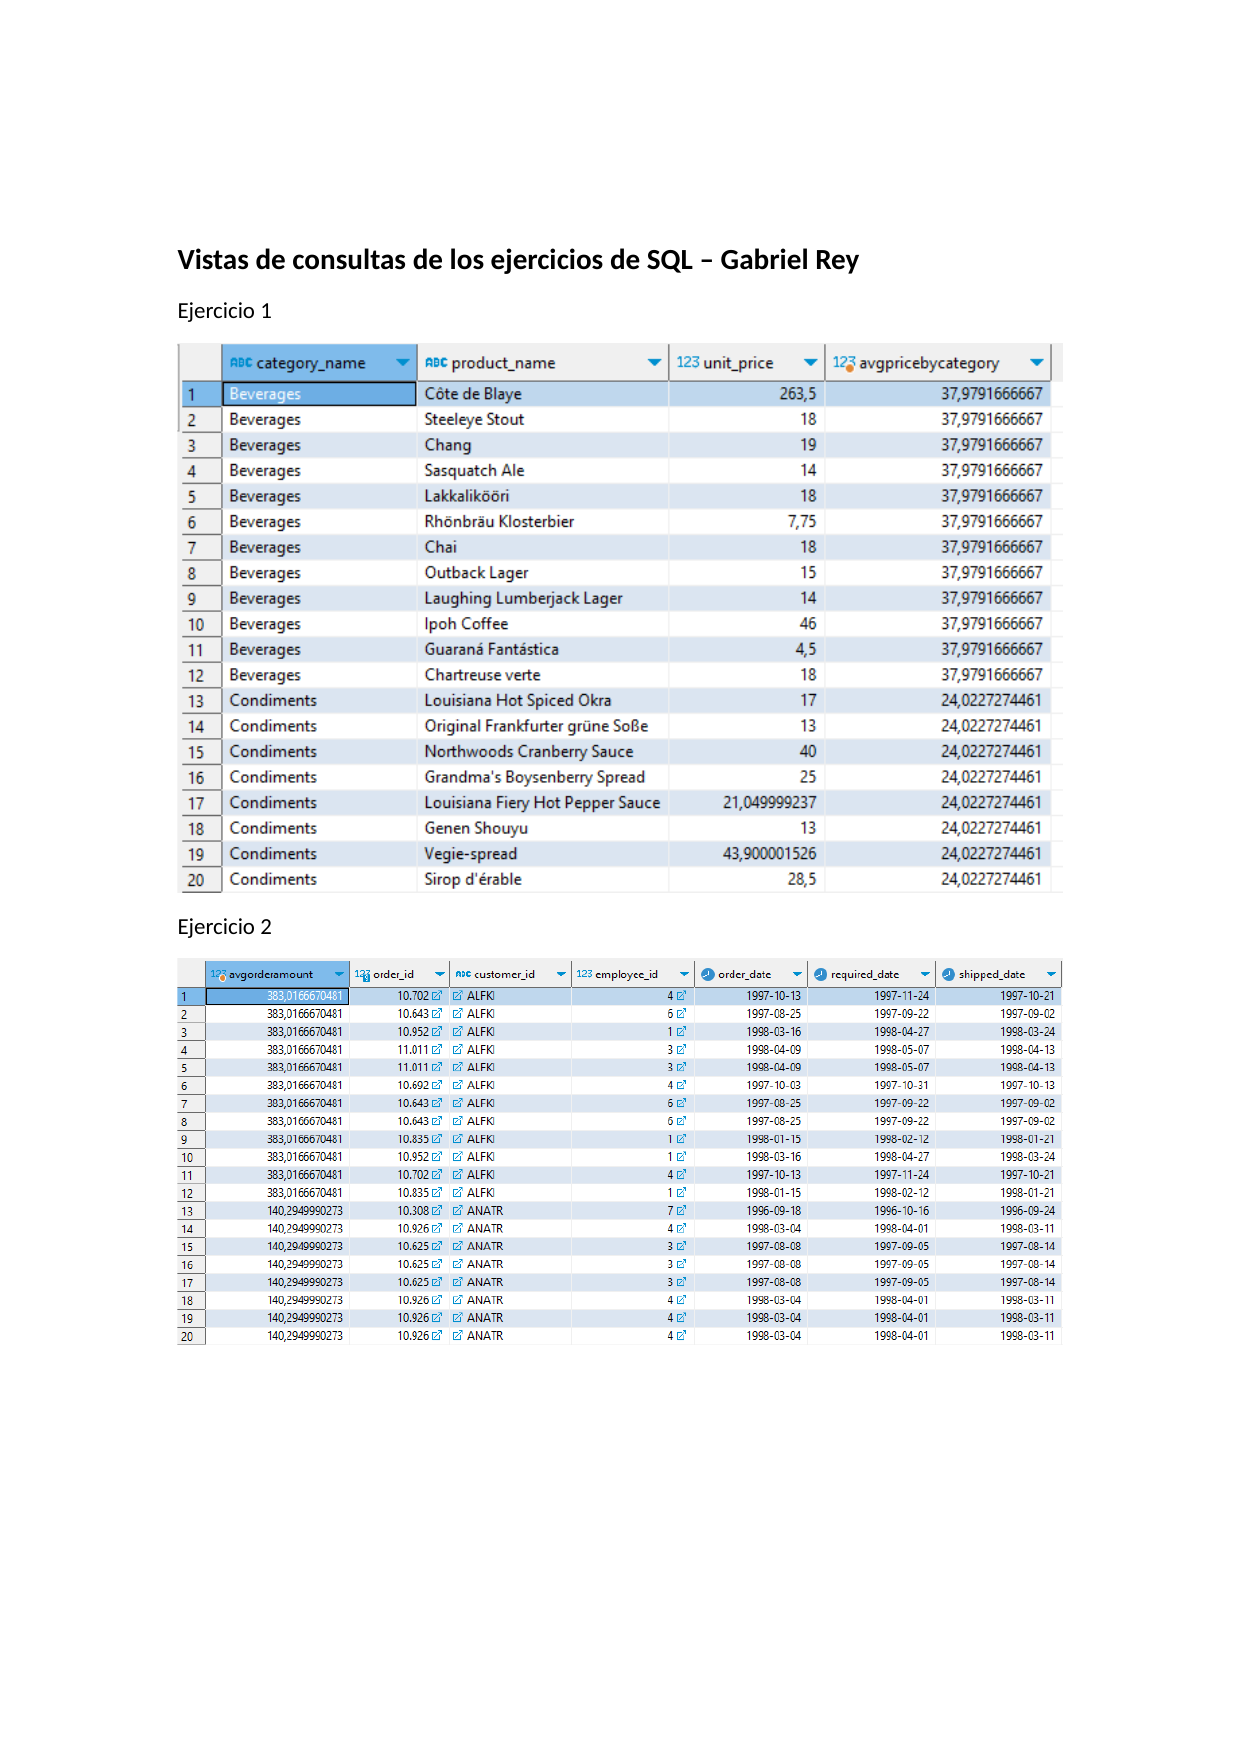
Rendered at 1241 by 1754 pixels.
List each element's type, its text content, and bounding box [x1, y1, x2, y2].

picture [177, 958, 1063, 1345]
text Vistas de consultas de los ejercicios de SQL – Gabriel Rey [177, 241, 1063, 277]
text Ejercicio 1 [177, 296, 1063, 324]
picture [177, 343, 1063, 893]
text Ejercicio 2 [177, 912, 1063, 940]
